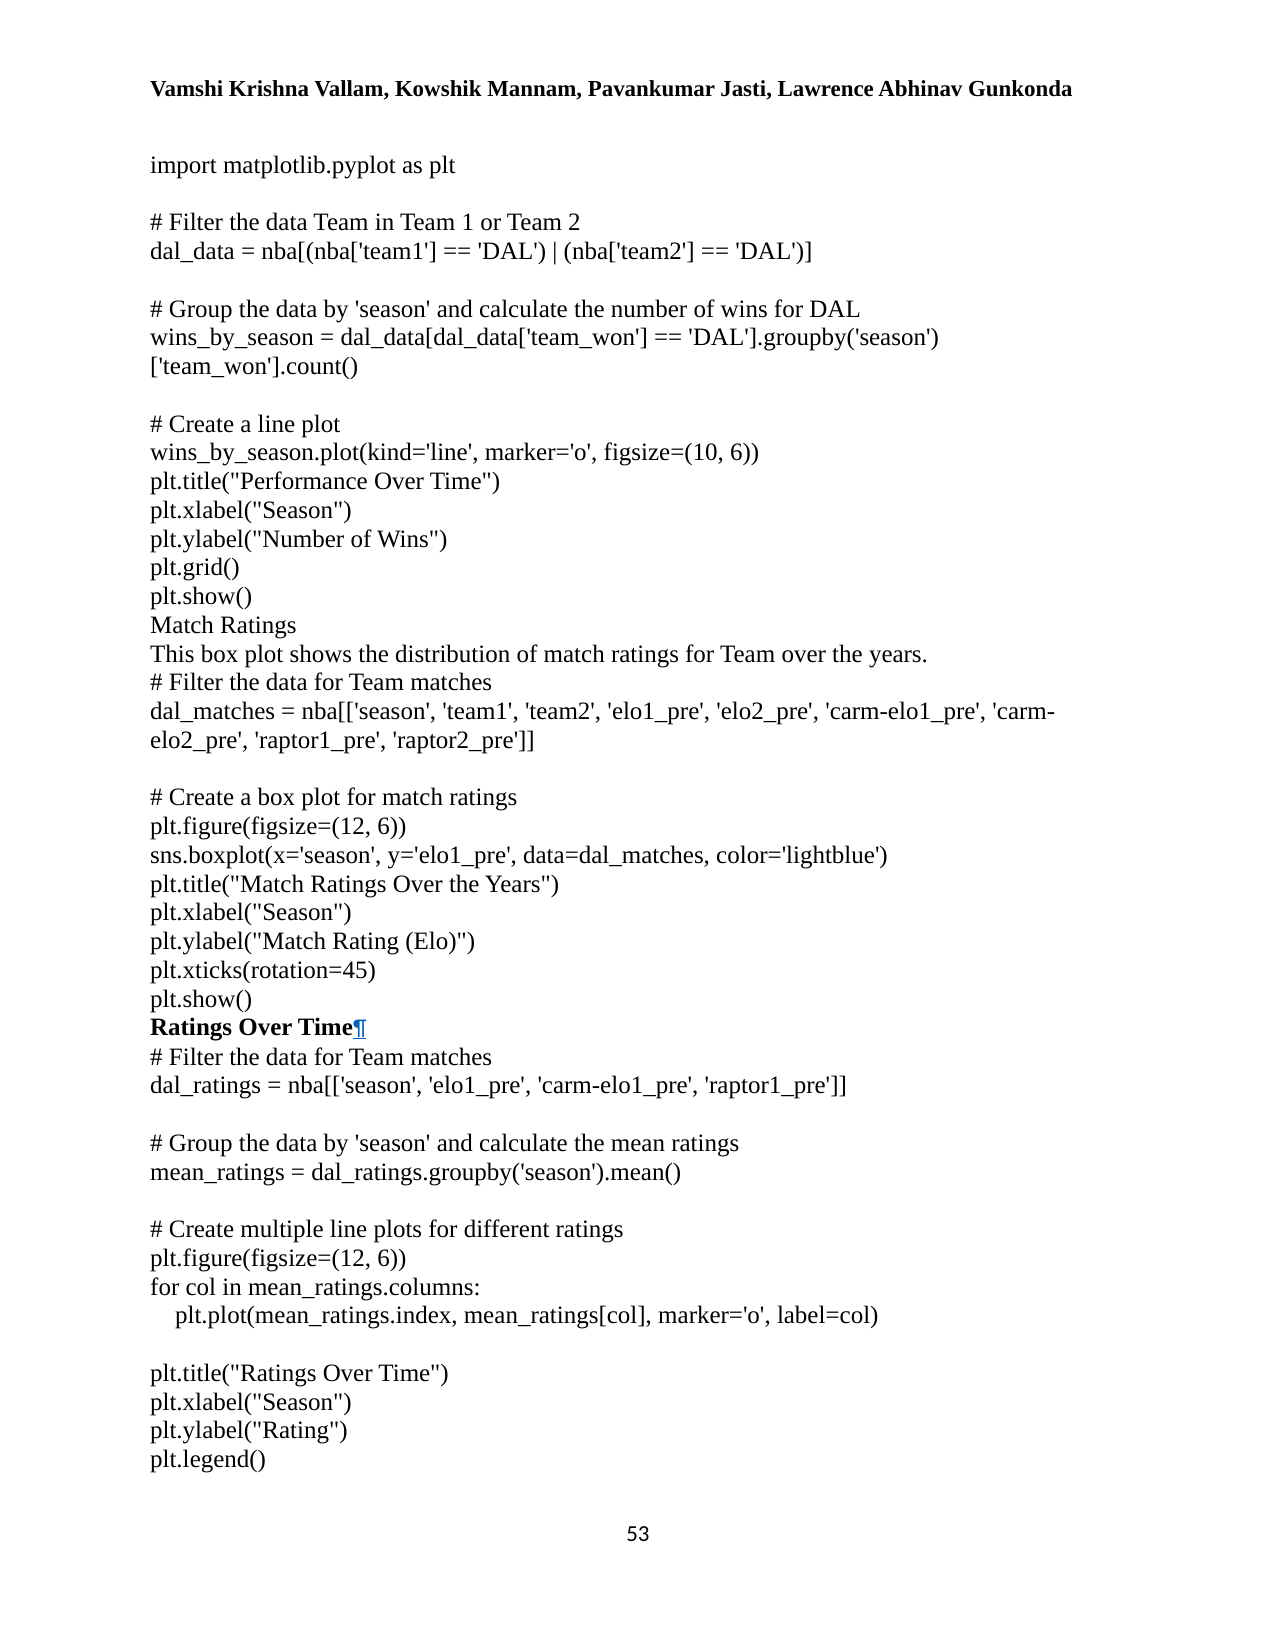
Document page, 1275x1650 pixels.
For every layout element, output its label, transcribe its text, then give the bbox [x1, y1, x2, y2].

text plt.legend() [150, 1444, 1125, 1473]
text plt.xlabel("Season") [150, 897, 1125, 926]
text plt.grid() [150, 552, 1125, 581]
text mean_ratings = dal_ratings.groupby('season').mean() [150, 1157, 1125, 1185]
text plt.ylabel("Number of Wins") [150, 524, 1125, 552]
text dal_ratings = nba[['season', 'elo1_pre', 'carm-elo1_pre', 'raptor1_pre']] [150, 1070, 1125, 1099]
text # Group the data by 'season' and calculate the number of wins for DAL [150, 294, 1125, 322]
text plt.plot(mean_ratings.index, mean_ratings[col], marker='o', label=col) [150, 1300, 1125, 1329]
text # Create a line plot [150, 409, 1125, 437]
text plt.xlabel("Season") [150, 495, 1125, 524]
text Ratings Over Time¶ [150, 1012, 1125, 1042]
text # Filter the data for Team matches [150, 667, 1125, 696]
text dal_data = nba[(nba['team1'] == 'DAL') | (nba['team2'] == 'DAL')] [150, 236, 1125, 265]
text plt.ylabel("Rating") [150, 1415, 1125, 1444]
text # Filter the data Team in Team 1 or Team 2 [150, 207, 1125, 236]
text wins_by_season = dal_data[dal_data['team_won'] == 'DAL'].groupby('season')['team_won'].count() [150, 322, 1125, 380]
text wins_by_season.plot(kind='line', marker='o', figsize=(10, 6)) [150, 437, 1125, 466]
text plt.ylabel("Match Rating (Elo)") [150, 926, 1125, 955]
text sns.boxplot(x='season', y='elo1_pre', data=dal_matches, color='lightblue') [150, 840, 1125, 869]
text import matplotlib.pyplot as plt [150, 150, 1125, 179]
text for col in mean_ratings.columns: [150, 1272, 1125, 1300]
text plt.show() [150, 581, 1125, 610]
text plt.xticks(rotation=45) [150, 955, 1125, 984]
text # Create a box plot for match ratings [150, 782, 1125, 811]
text plt.figure(figsize=(12, 6)) [150, 1243, 1125, 1272]
text plt.title("Performance Over Time") [150, 466, 1125, 495]
text plt.title("Ratings Over Time") [150, 1358, 1125, 1387]
text # Filter the data for Team matches [150, 1042, 1125, 1070]
text dal_matches = nba[['season', 'team1', 'team2', 'elo1_pre', 'elo2_pre', 'carm-elo1_pre', 'carm-elo2_pre', 'raptor1_pre', 'raptor2_pre']] [150, 696, 1125, 754]
text # Group the data by 'season' and calculate the mean ratings [150, 1128, 1125, 1157]
text plt.title("Match Ratings Over the Years") [150, 869, 1125, 897]
text plt.xlabel("Season") [150, 1387, 1125, 1415]
text This box plot shows the distribution of match ratings for Team over the years. [150, 639, 1125, 667]
text plt.show() [150, 984, 1125, 1012]
text # Create multiple line plots for different ratings [150, 1214, 1125, 1243]
text Match Ratings [150, 610, 1125, 639]
text plt.figure(figsize=(12, 6)) [150, 811, 1125, 840]
